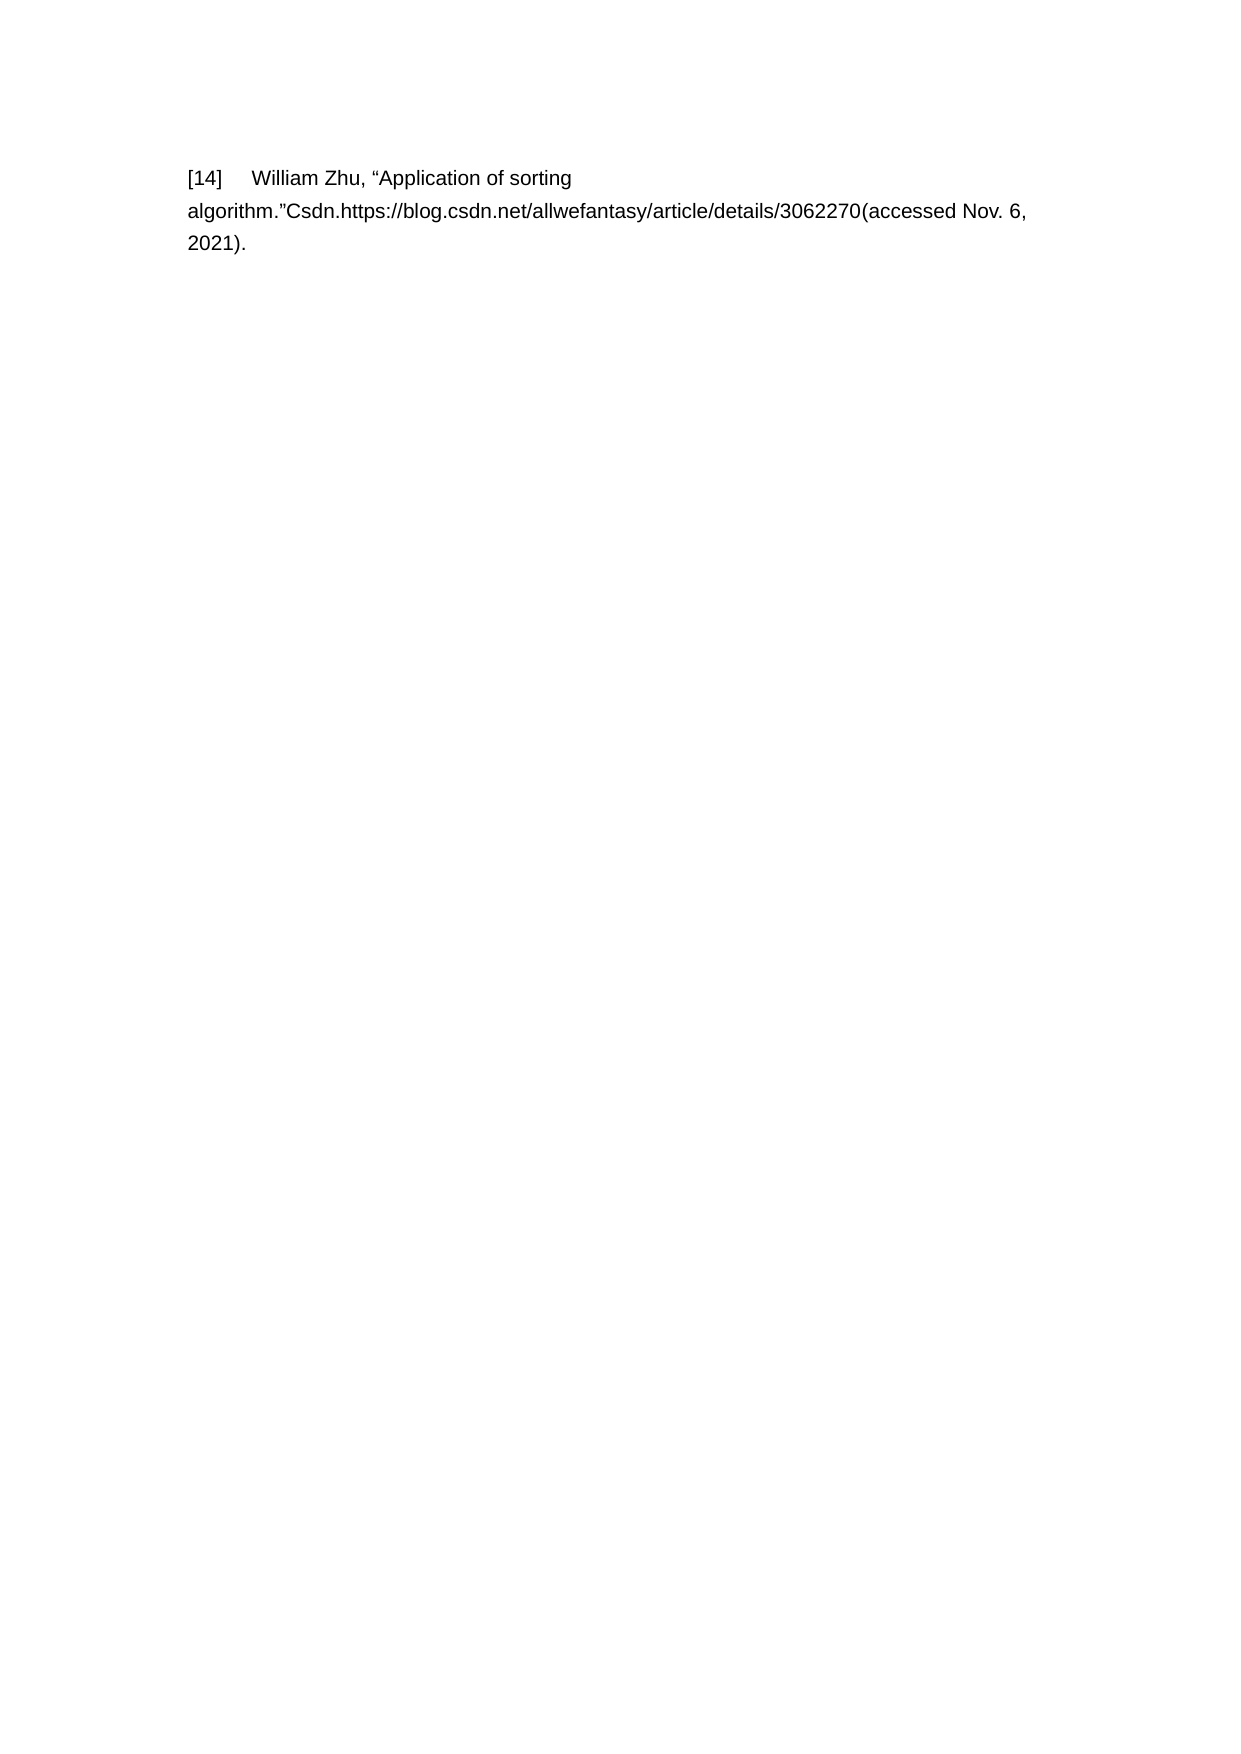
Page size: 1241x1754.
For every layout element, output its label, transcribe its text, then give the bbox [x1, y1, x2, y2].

text [14] William Zhu, “Application of sorting algorithm.”Csdn.https://blog.csdn.net/allwefantasy/article/details/3062270(accessed Nov. 6, 2021). [187, 162, 1053, 259]
